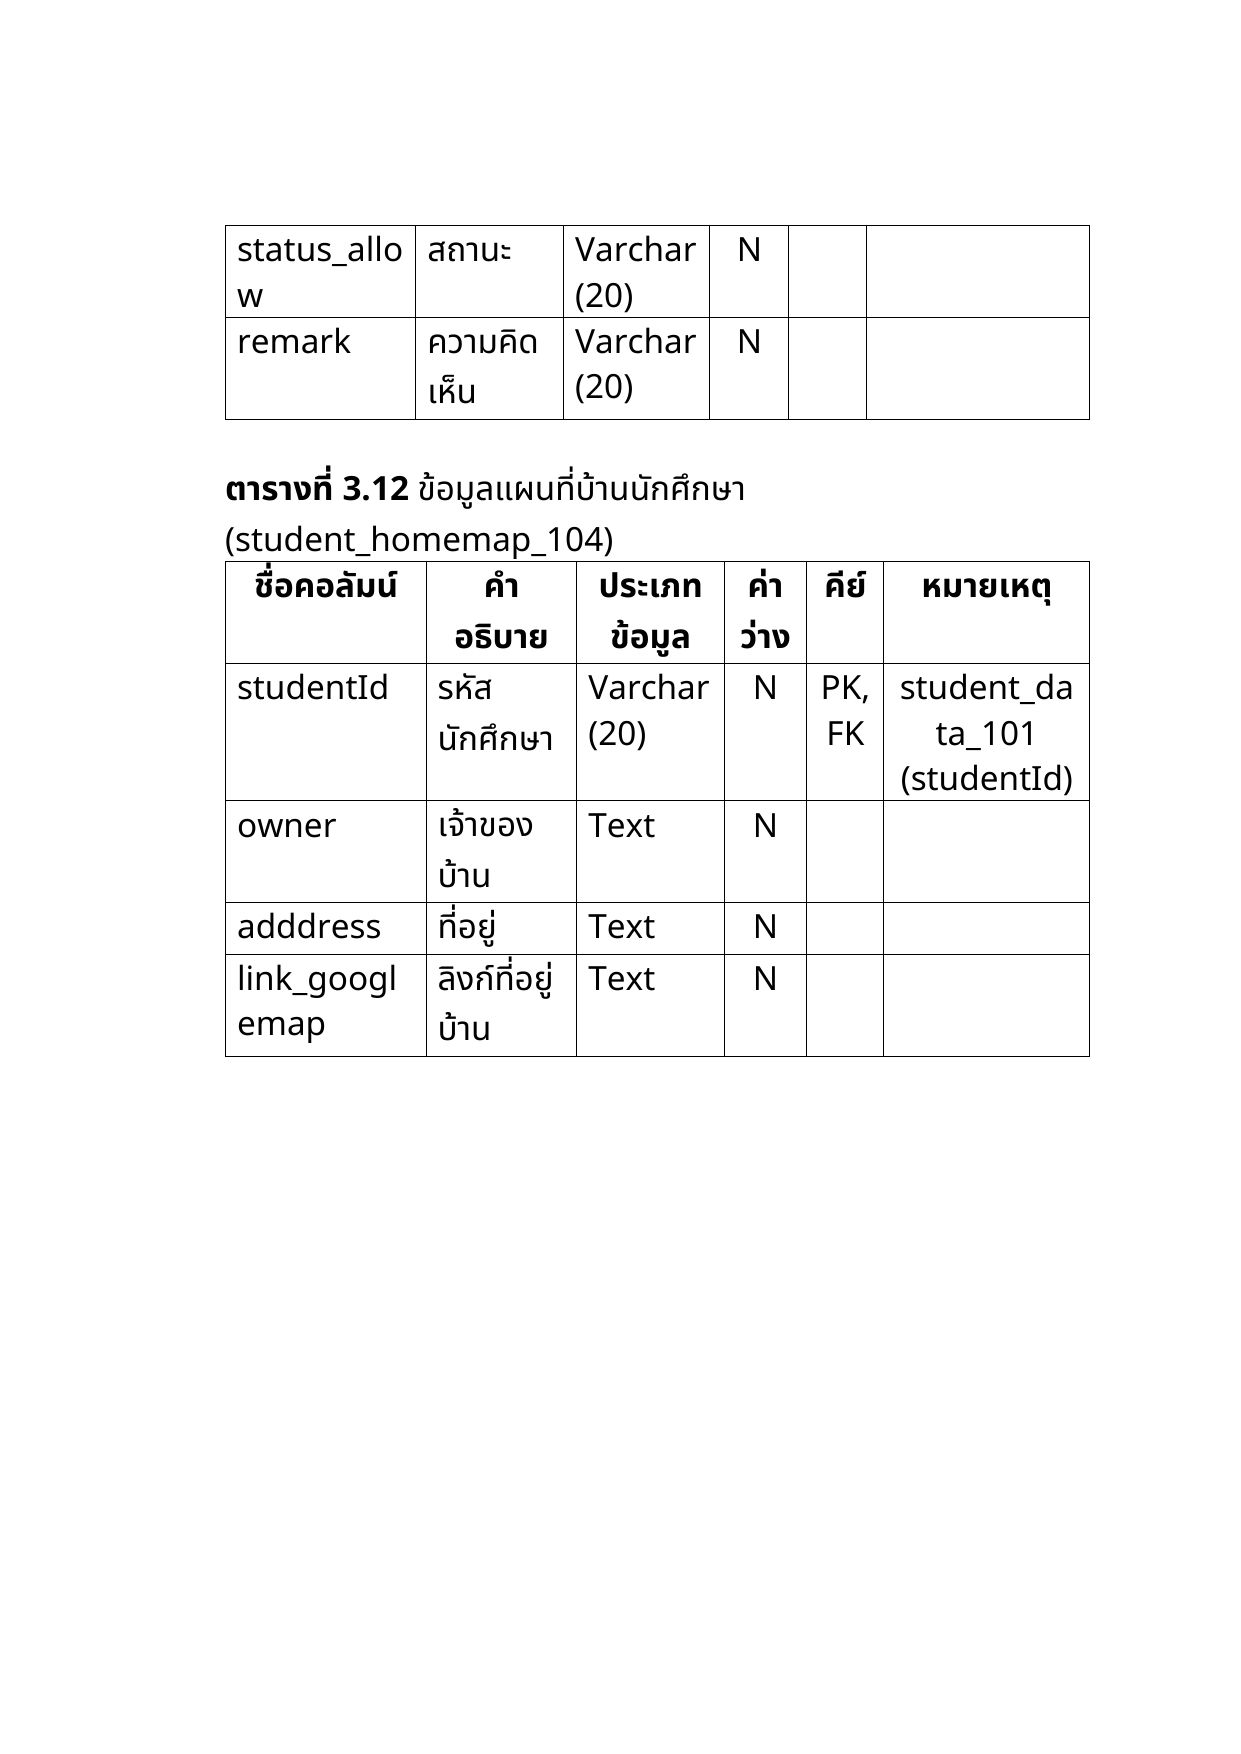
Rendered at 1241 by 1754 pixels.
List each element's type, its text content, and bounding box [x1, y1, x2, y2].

table_cell owner [226, 801, 426, 902]
table_cell status_allow [226, 226, 415, 317]
table_cell [884, 801, 1089, 902]
table_cell PK,FK [807, 664, 883, 800]
table_cell [789, 226, 866, 317]
table_cell student_data_101 (studentId) [884, 664, 1089, 800]
text ตารางที่ 3.12 ข้อมูลแผนที่บ้านนักศึกษา (student_homemap_104) [225, 465, 1090, 561]
table_header ค่าว่าง [725, 562, 806, 663]
table_cell Text [577, 801, 724, 902]
table_cell N [710, 226, 788, 317]
table_cell สถานะ [416, 226, 563, 317]
table_cell N [710, 318, 788, 419]
table_cell Text [577, 955, 724, 1056]
table_cell [884, 955, 1089, 1056]
table_cell เจ้าของบ้าน [427, 801, 576, 902]
table_cell N [725, 801, 806, 902]
table_cell ความคิดเห็น [416, 318, 563, 419]
table_cell N [725, 955, 806, 1056]
table_cell ที่อยู่ [427, 903, 576, 954]
table_cell [884, 903, 1089, 954]
table_cell [789, 318, 866, 419]
table_cell Varchar (20) [577, 664, 724, 800]
table_cell N [725, 664, 806, 800]
table_cell Text [577, 903, 724, 954]
table_cell ลิงก์ที่อยู่บ้าน [427, 955, 576, 1056]
table_cell [867, 226, 1089, 317]
table_cell [807, 903, 883, 954]
table_cell N [725, 903, 806, 954]
table_header หมายเหตุ [884, 562, 1089, 663]
table_cell [807, 955, 883, 1056]
table_header คำอธิบาย [427, 562, 576, 663]
table_cell รหัสนักศึกษา [427, 664, 576, 800]
table_header คีย์ [807, 562, 883, 663]
table_cell link_googlemap [226, 955, 426, 1056]
table_cell adddress [226, 903, 426, 954]
table_header ประเภทข้อมูล [577, 562, 724, 663]
table_cell studentId [226, 664, 426, 800]
table_header ชื่อคอลัมน์ [226, 562, 426, 663]
table_cell Varchar (20) [564, 226, 709, 317]
table_cell [867, 318, 1089, 419]
table_cell [807, 801, 883, 902]
table_cell Varchar (20) [564, 318, 709, 419]
table_cell remark [226, 318, 415, 419]
